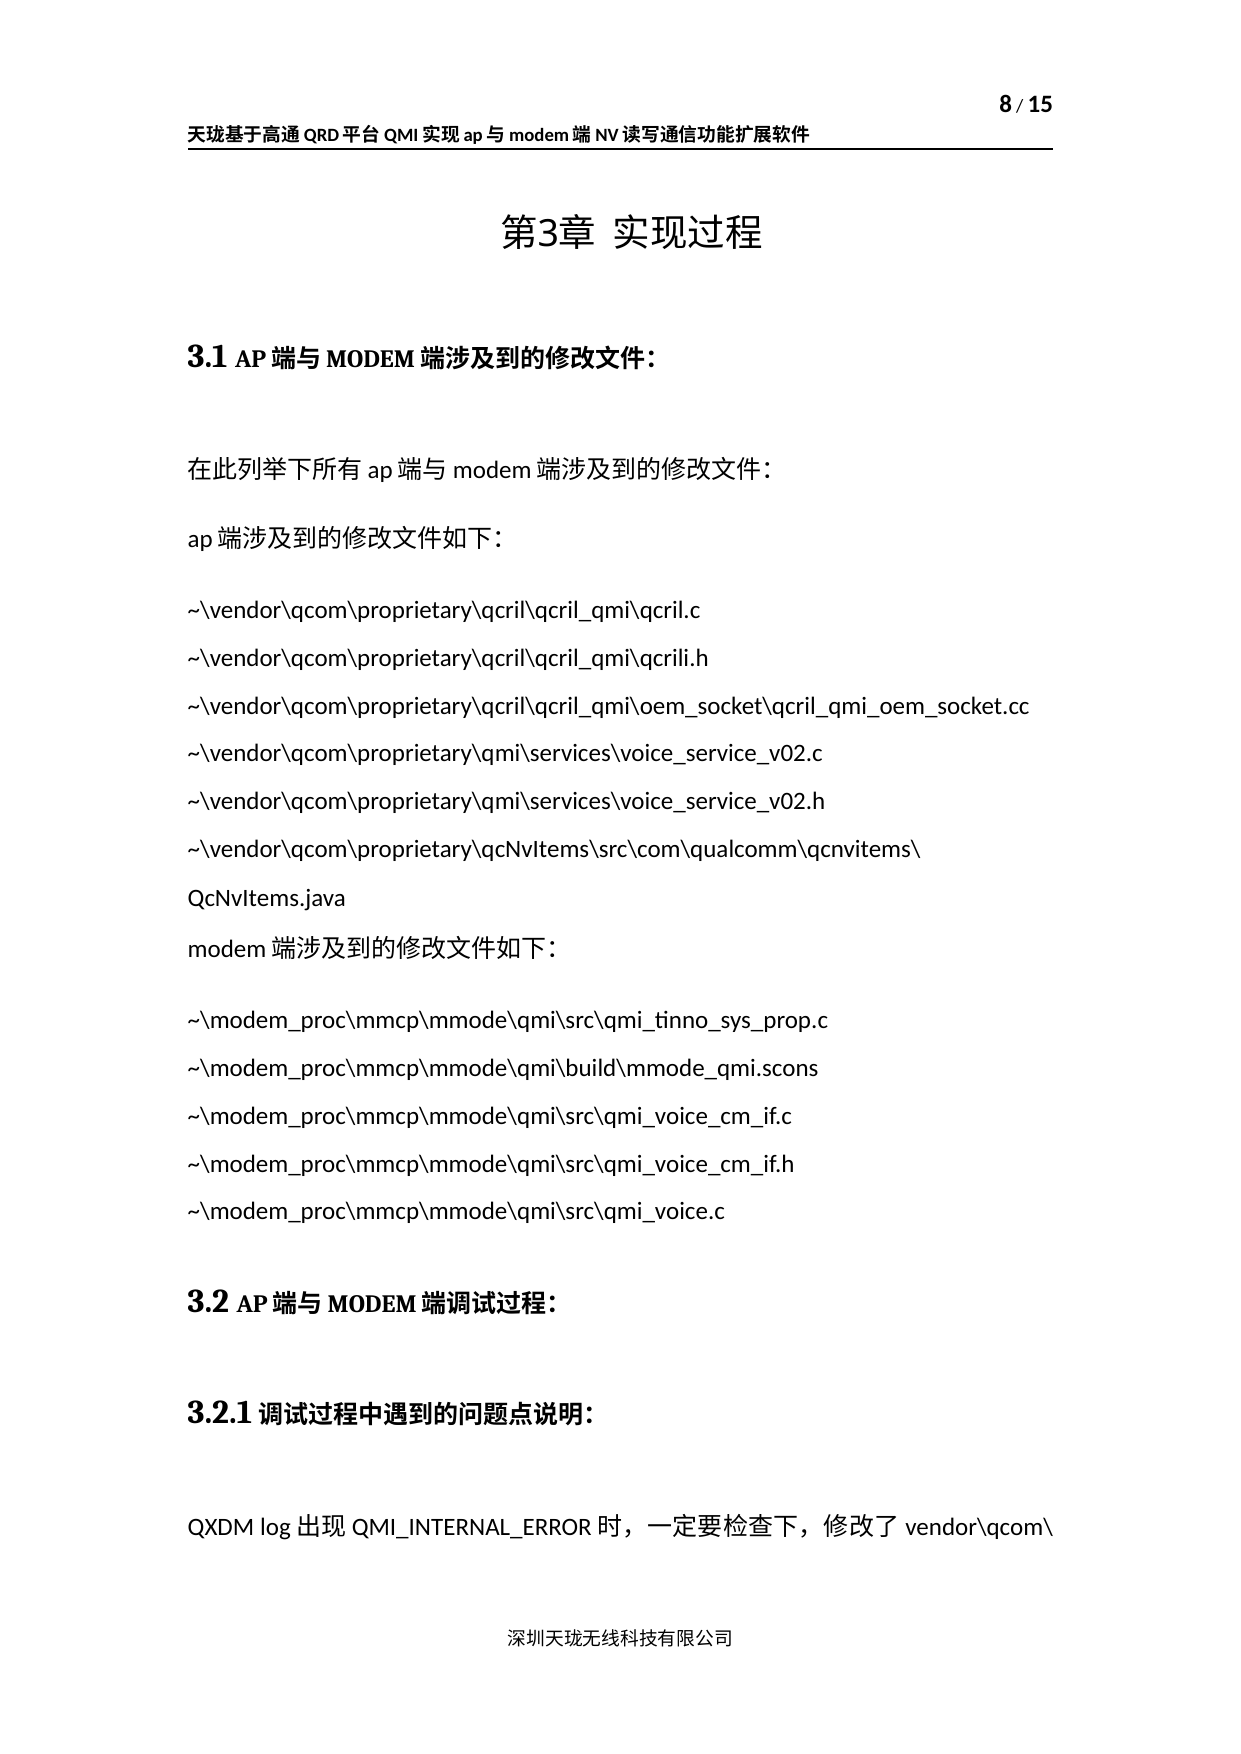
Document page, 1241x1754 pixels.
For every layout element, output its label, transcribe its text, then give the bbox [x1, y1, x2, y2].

text ~\modem_proc\mmcp\mmode\qmi\src\qmi_voice.c [187, 1194, 1053, 1227]
text ~\vendor\qcom\proprietary\qmi\services\voice_service_v02.c [187, 737, 1053, 769]
text ~\modem_proc\mmcp\mmode\qmi\src\qmi_voice_cm_if.h [187, 1147, 1053, 1179]
text ~\vendor\qcom\proprietary\qcril\qcril_qmi\qcril.c [187, 593, 1053, 626]
subtitle 3.1 AP端与MODEM端涉及到的修改文件： [187, 324, 1053, 389]
subtitle 3.2.1调试过程中遇到的问题点说明： [187, 1381, 1053, 1446]
text ~\modem_proc\mmcp\mmode\qmi\build\mmode_qmi.scons [187, 1051, 1053, 1084]
subtitle 实现过程 [209, 197, 1053, 262]
text ~\vendor\qcom\proprietary\qcNvItems\src\com\qualcomm\qcnvitems\QcNvItems.java [187, 832, 1053, 913]
text ~\modem_proc\mmcp\mmode\qmi\src\qmi_voice_cm_if.c [187, 1099, 1053, 1132]
text 在此列举下所有ap端与modem端涉及到的修改文件： [187, 435, 1053, 500]
text ~\vendor\qcom\proprietary\qcril\qcril_qmi\oem_socket\qcril_qmi_oem_socket.cc [187, 689, 1053, 721]
text ~\vendor\qcom\proprietary\qmi\services\voice_service_v02.h [187, 784, 1053, 817]
text modem端涉及到的修改文件如下： [187, 928, 1053, 965]
text ap端涉及到的修改文件如下： [187, 518, 1053, 554]
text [187, 1492, 1053, 1557]
subtitle 3.2 AP端与MODEM端调试过程： [187, 1269, 1053, 1334]
text ~\modem_proc\mmcp\mmode\qmi\src\qmi_tinno_sys_prop.c [187, 1004, 1053, 1036]
text ~\vendor\qcom\proprietary\qcril\qcril_qmi\qcrili.h [187, 641, 1053, 674]
